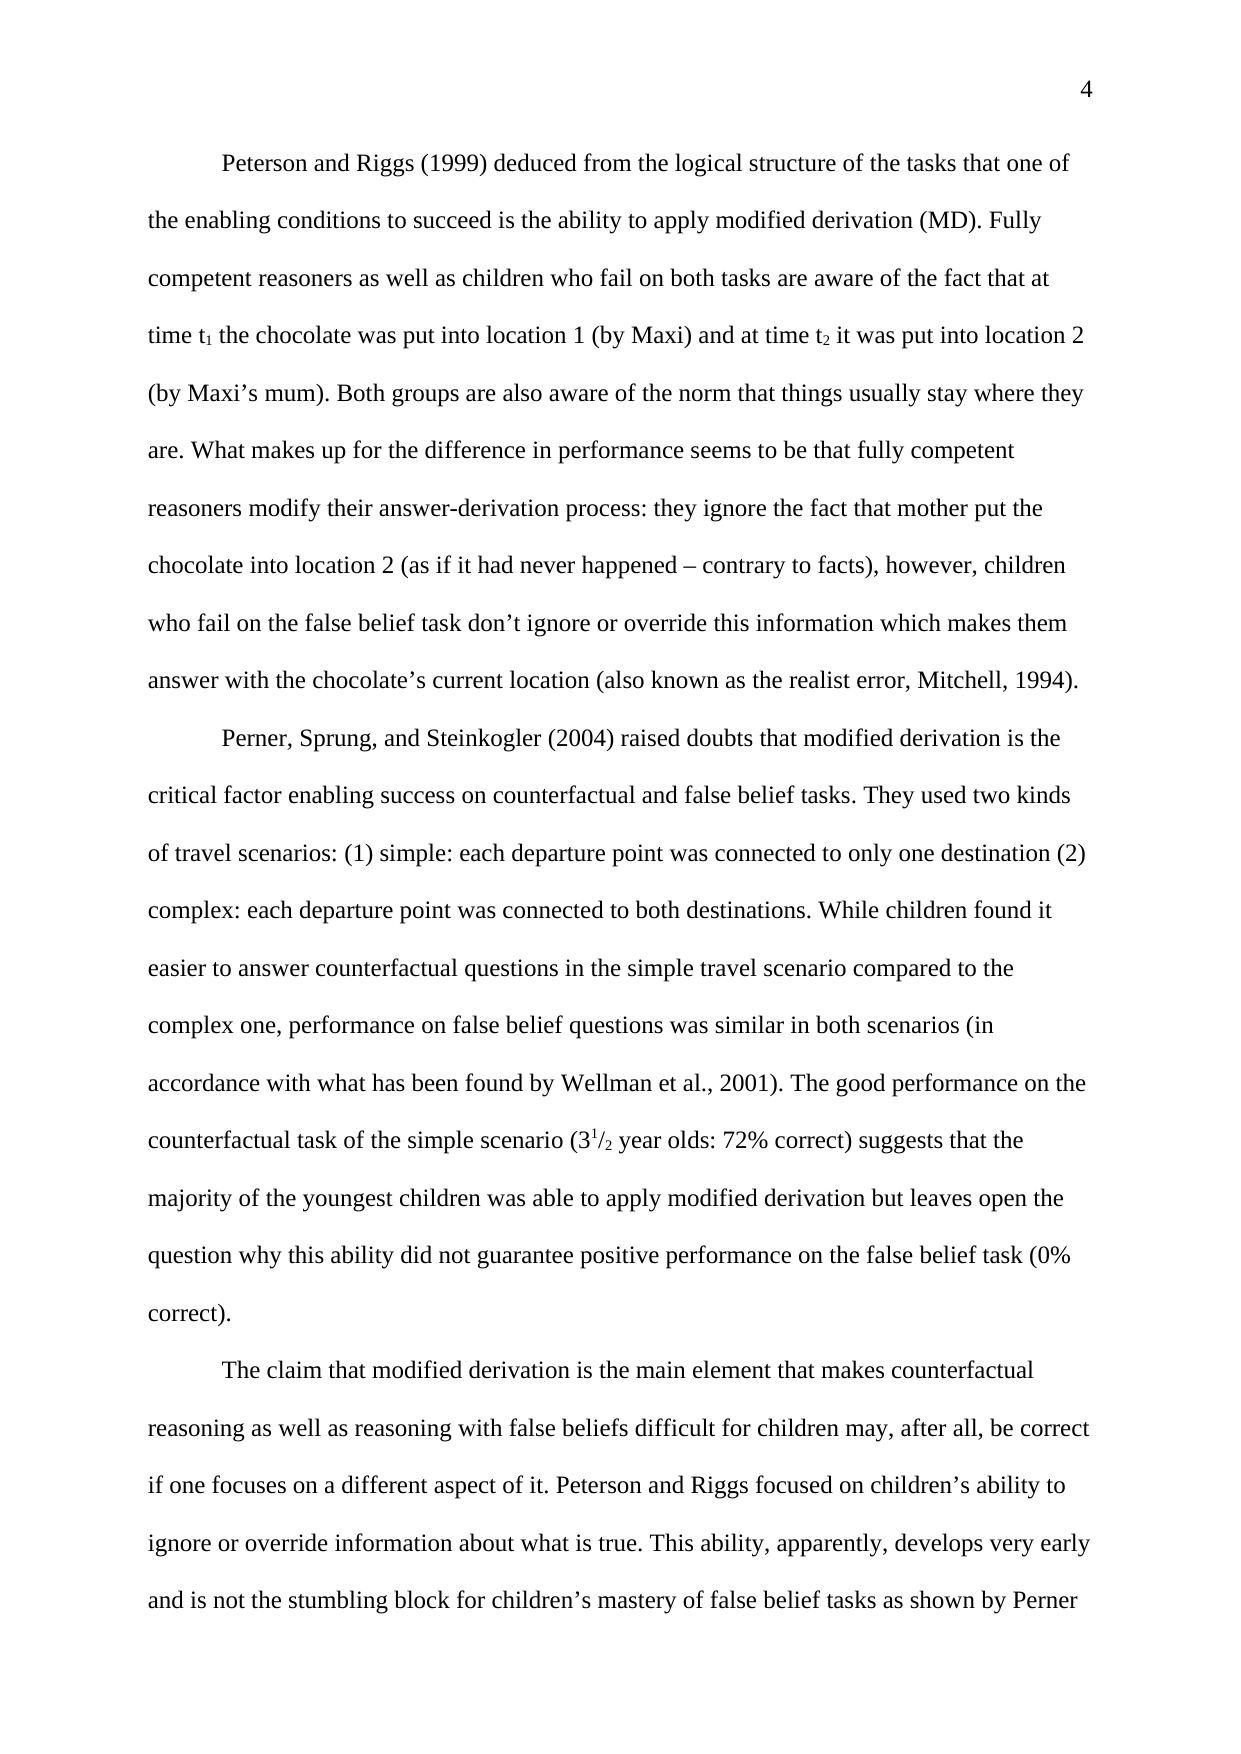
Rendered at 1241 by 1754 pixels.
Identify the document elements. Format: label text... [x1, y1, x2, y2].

text Peterson and Riggs (1999) deduced from the logical structure of the tasks that one of the enabling conditions to succeed is the ability to apply modified derivation (MD). Fully competent reasoners as well as children who fail on both tasks are aware of the fact that at time t1 the chocolate was put into location 1 (by Maxi) and at time t2 it was put into location 2 (by Maxi’s mum). Both groups are also aware of the norm that things usually stay where they are. What makes up for the difference in performance seems to be that fully competent reasoners modify their answer-derivation process: they ignore the fact that mother put the chocolate into location 2 (as if it had never happened – contrary to facts), however, children who fail on the false belief task don’t ignore or override this information which makes them answer with the chocolate’s current location (also known as the realist error, Mitchell, 1994). [148, 148, 1093, 694]
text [148, 1355, 1093, 1614]
text Perner, Sprung, and Steinkogler (2004) raised doubts that modified derivation is the critical factor enabling success on counterfactual and false belief tasks. They used two kinds of travel scenarios: (1) simple: each departure point was connected to only one destination (2) complex: each departure point was connected to both destinations. While children found it easier to answer counterfactual questions in the simple travel scenario compared to the complex one, performance on false belief questions was similar in both scenarios (in accordance with what has been found by Wellman et al., 2001). The good performance on the counterfactual task of the simple scenario (31/2 year olds: 72% correct) suggests that the majority of the youngest children was able to apply modified derivation but leaves open the question why this ability did not guarantee positive performance on the false belief task (0% correct). [148, 723, 1093, 1326]
